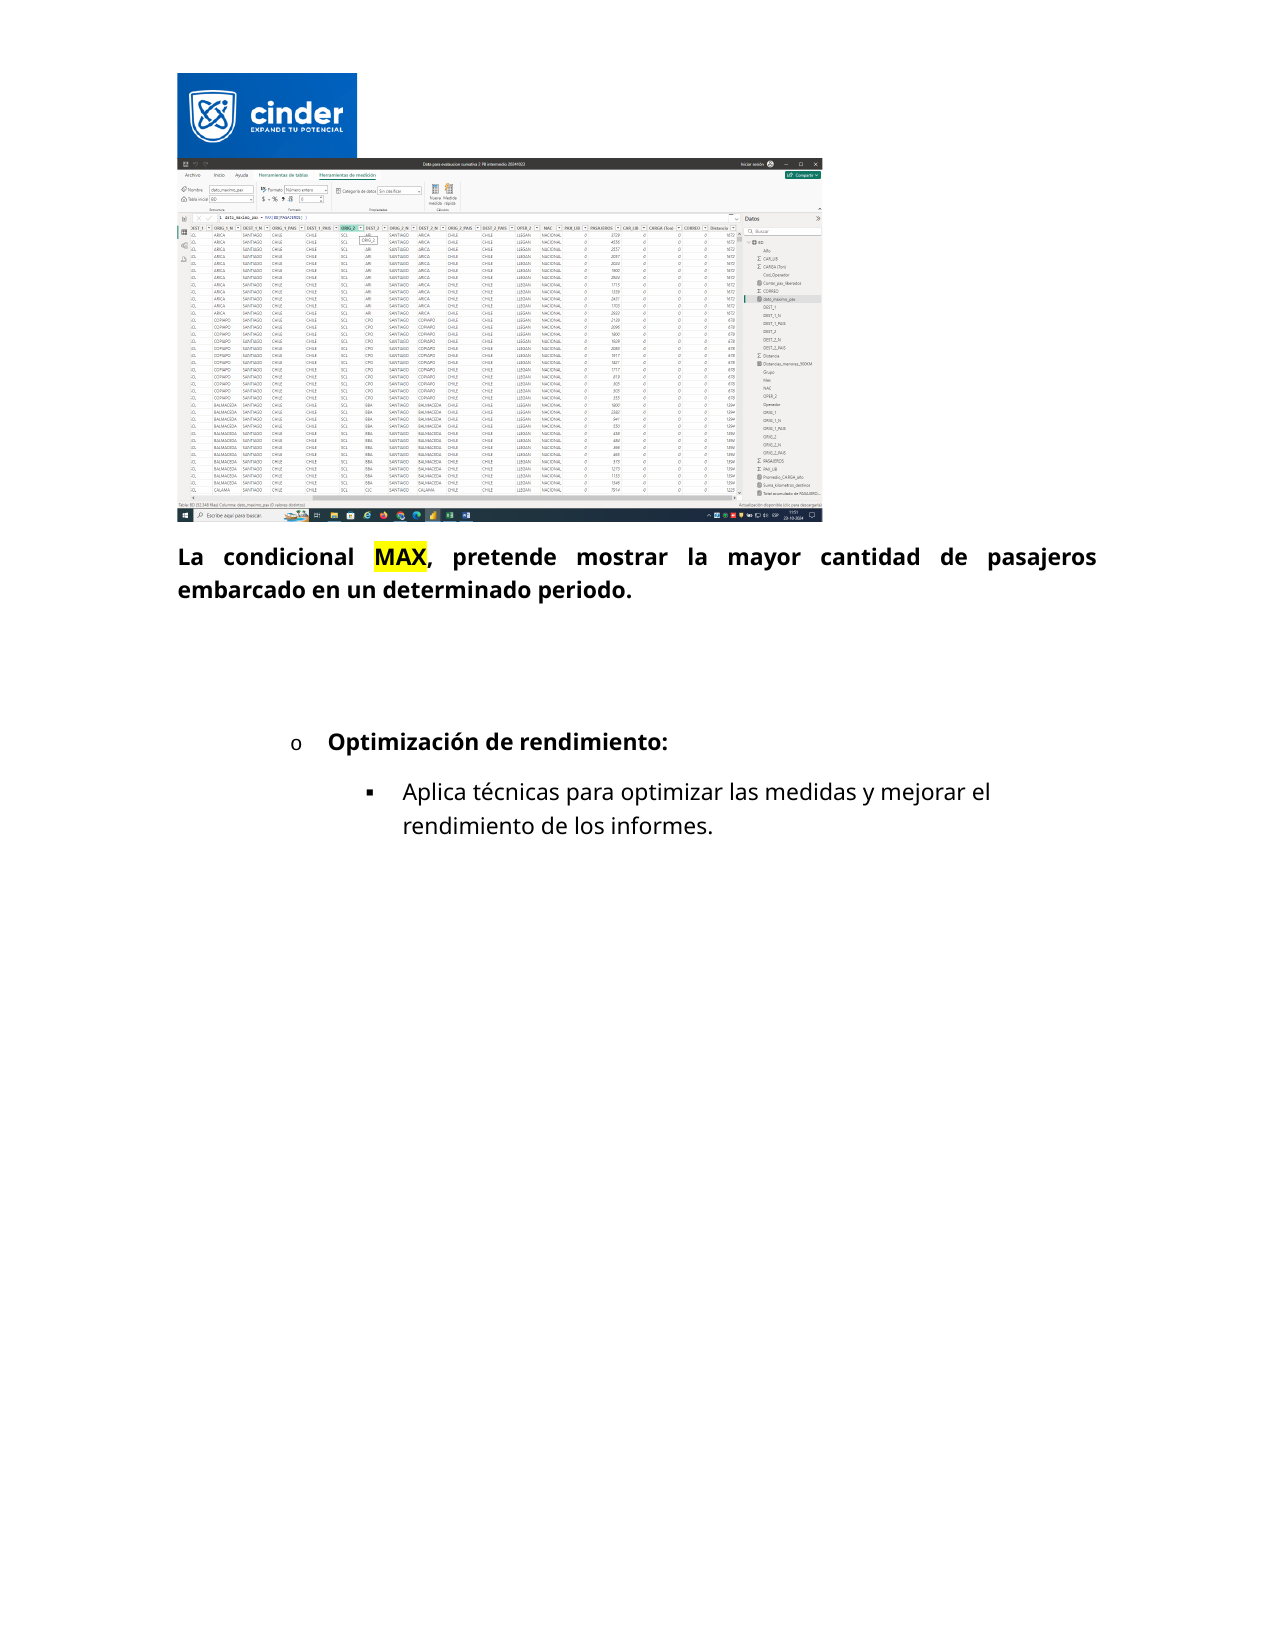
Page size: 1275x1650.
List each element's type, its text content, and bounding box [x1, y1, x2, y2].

picture [177, 73, 823, 522]
list Optimización de rendimiento: [290, 726, 1098, 757]
list Aplica técnicas para optimizar las medidas y mejorar el rendimiento de los informes. [365, 776, 1098, 841]
text La condicional MAX, pretende mostrar la mayor cantidad de pasajeros embarcado en un determinado periodo. [177, 541, 1098, 606]
